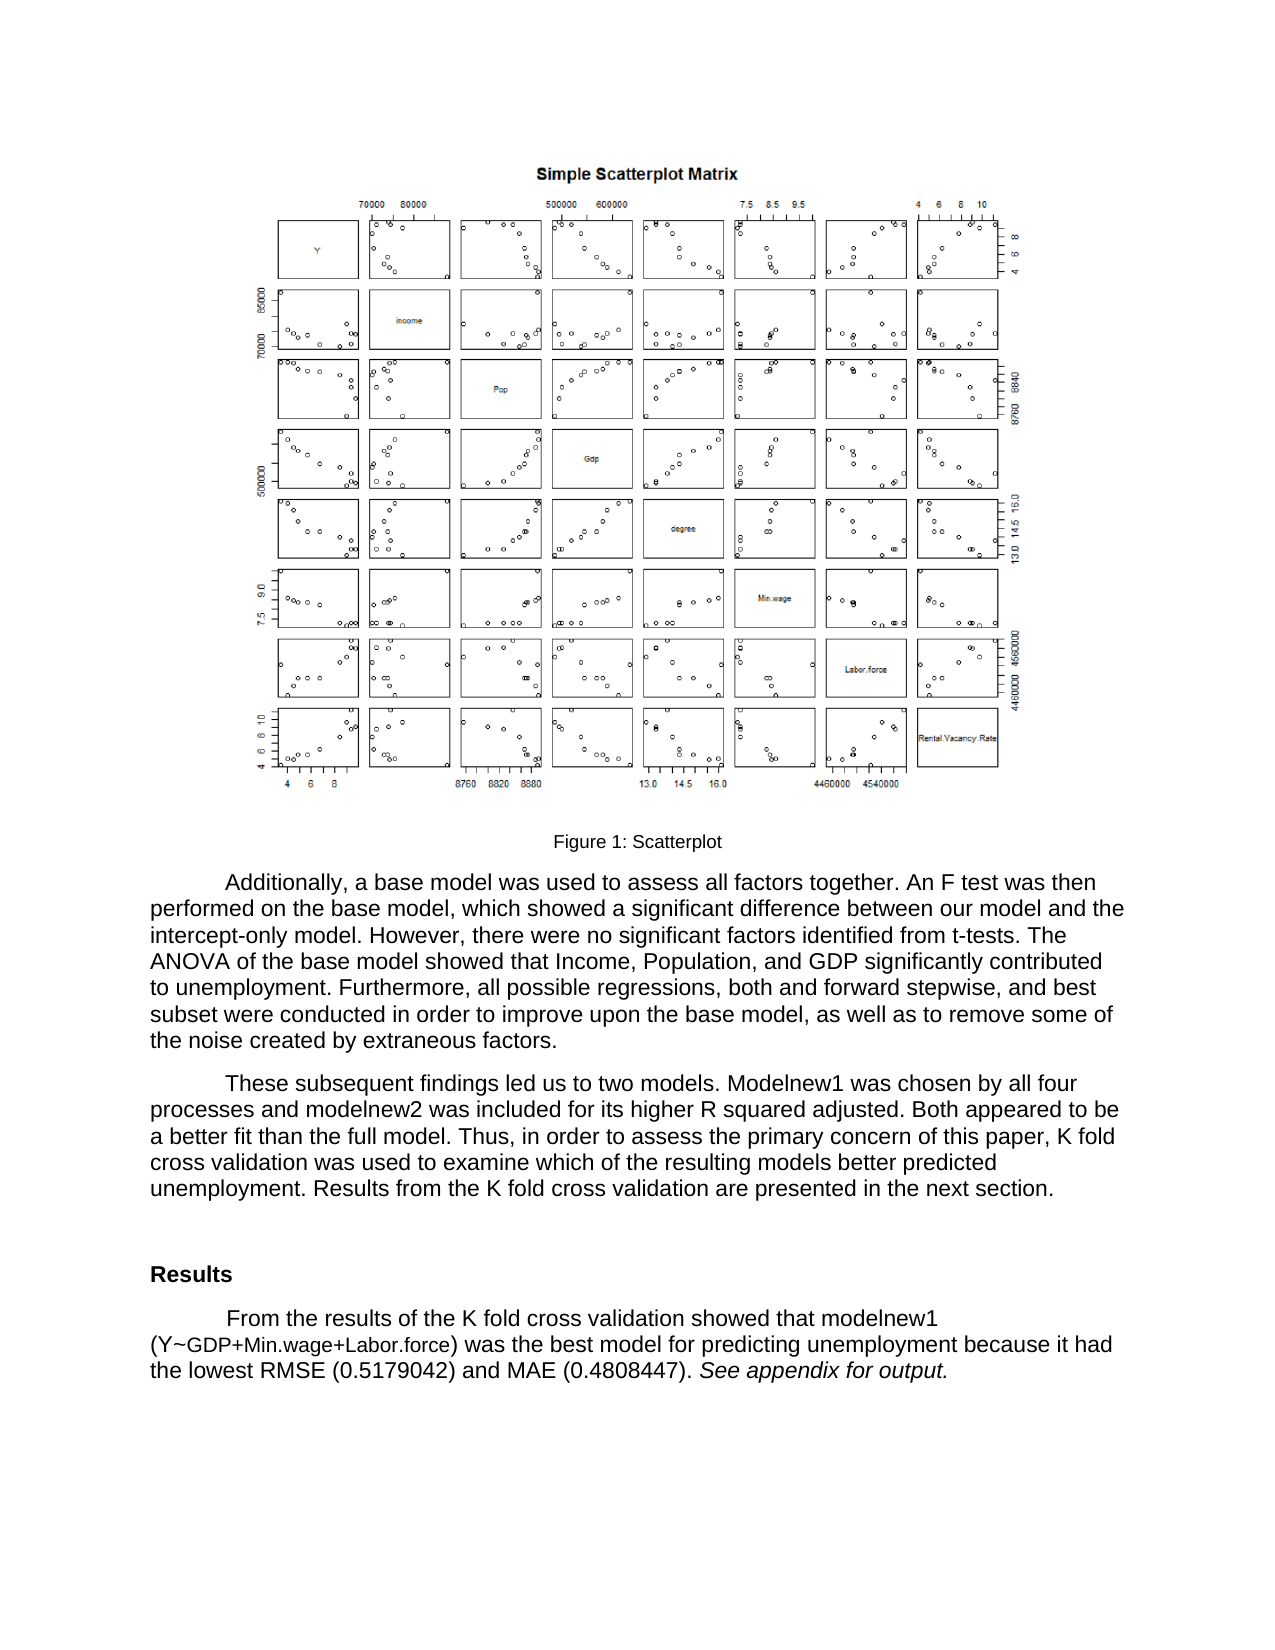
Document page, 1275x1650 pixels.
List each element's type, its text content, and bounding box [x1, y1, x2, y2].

text Figure 1: Scatterplot [150, 831, 1125, 852]
picture [230, 150, 1045, 814]
text These subsequent findings led us to two models. Modelnew1 was chosen by all four processes and modelnew2 was included for its higher R squared adjusted. Both appeared to be a better fit than the full model. Thus, in order to assess the primary concern of this paper, K fold cross validation was used to examine which of the resulting models better predicted unemployment. Results from the K fold cross validation are presented in the next section. [150, 1070, 1125, 1202]
text Additionally, a base model was used to assess all factors together. An F test was then performed on the base model, which showed a significant difference between our model and the intercept-only model. However, there were no significant factors identified from t-tests. The ANOVA of the base model showed that Income, Population, and GDP significantly contributed to unemployment. Furthermore, all possible regressions, both and forward stepwise, and best subset were conducted in order to improve upon the base model, as well as to remove some of the noise created by extraneous factors. [150, 869, 1125, 1053]
text Results [150, 1261, 1125, 1288]
text From the results of the K fold cross validation showed that modelnew1 (Y~GDP+Min.wage+Labor.force) was the best model for predicting unemployment because it had the lowest RMSE (0.5179042) and MAE (0.4808447). See appendix for output. [150, 1304, 1125, 1383]
